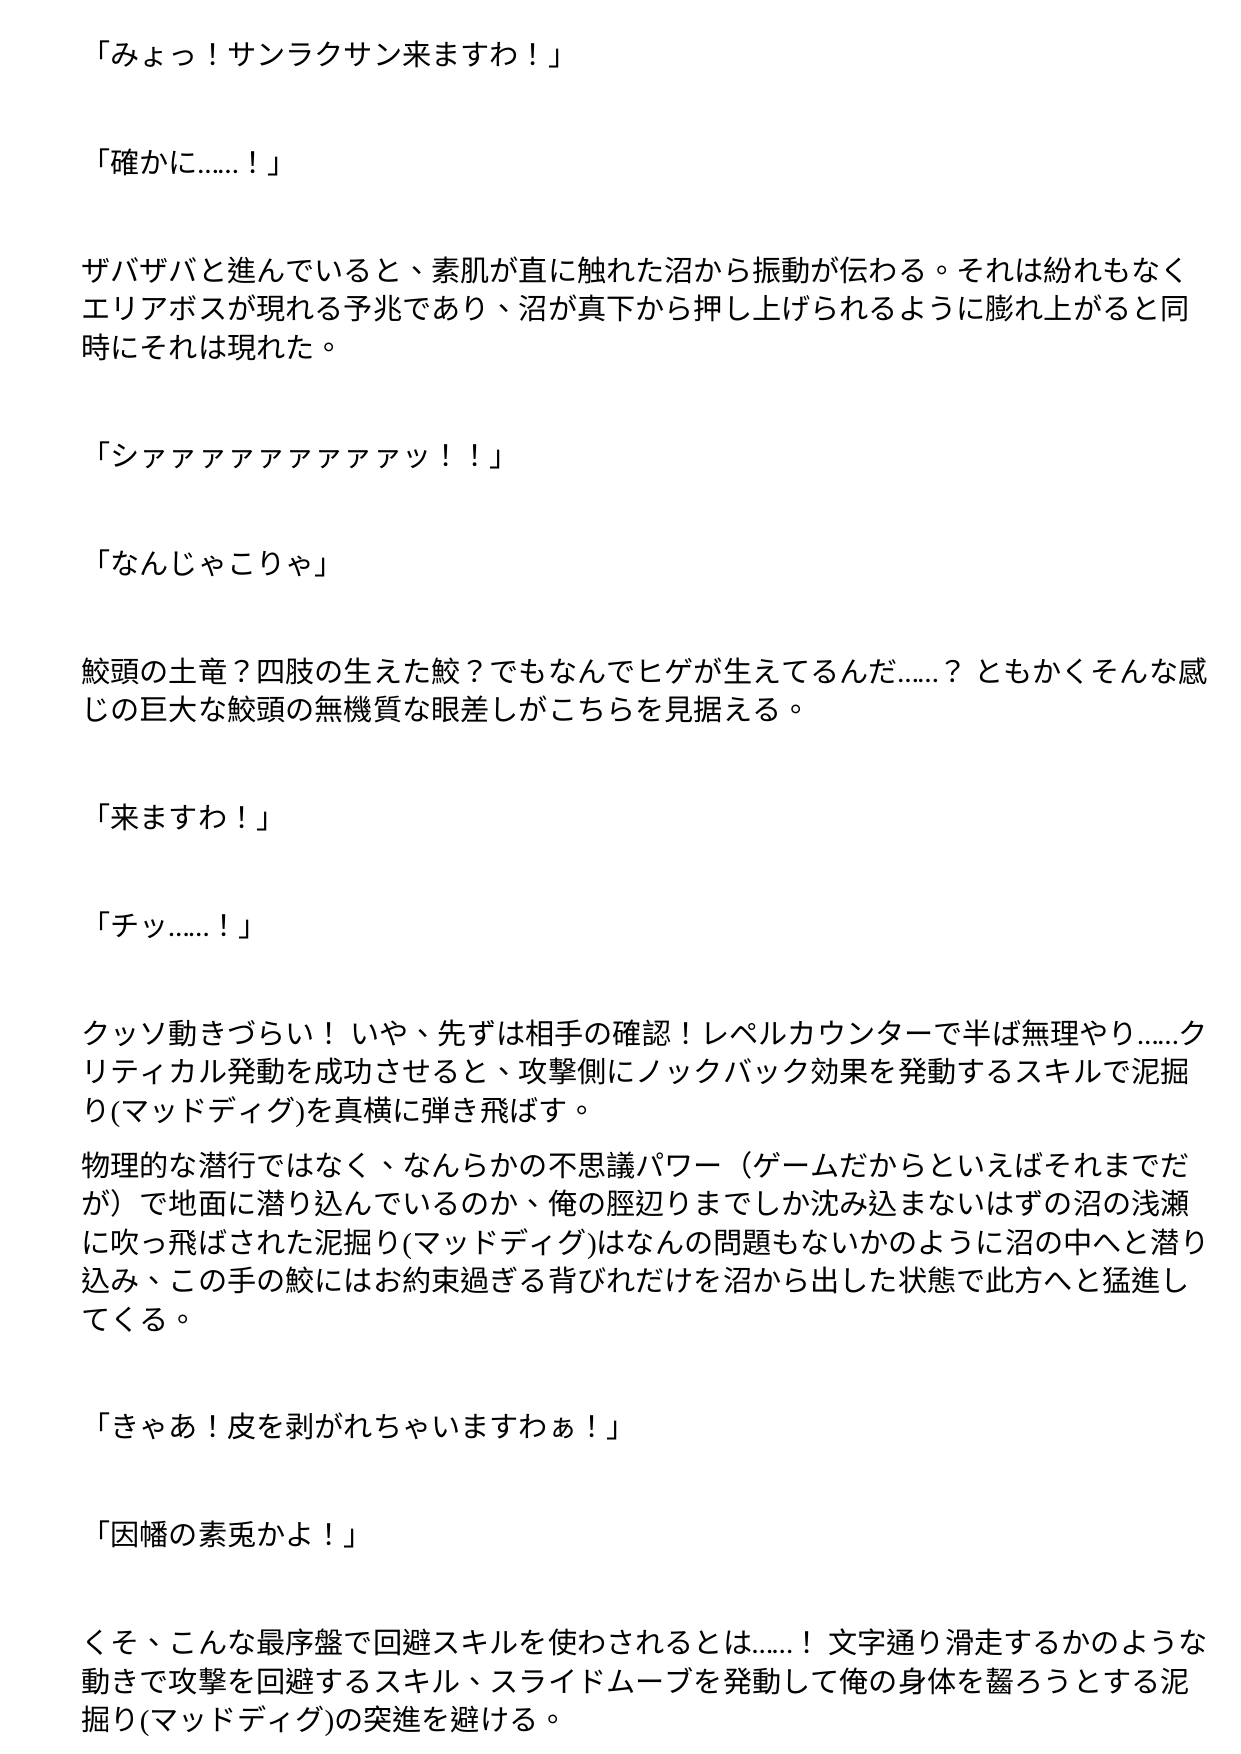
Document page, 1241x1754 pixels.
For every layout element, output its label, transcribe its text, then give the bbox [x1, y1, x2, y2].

text 「なんじゃこりゃ」 [81, 546, 1215, 581]
text 「シァァァァァァァァァッ！！」 [81, 438, 1215, 473]
text 物理的な潜行ではなく、なんらかの不思議パワー（ゲームだからといえばそれまでだが）で地面に潜り込んでいるのか、俺の脛辺りまでしか沈み込まないはずの沼の浅瀬に吹っ飛ばされた泥掘り(マッドディグ)はなんの問題もないかのように沼の中へと潜り込み、この手の鮫にはお約束過ぎる背びれだけを沼から出した状態で此方へと猛進してくる。 [81, 1148, 1215, 1337]
text ザバザバと進んでいると、素肌が直に触れた沼から振動が伝わる。それは紛れもなくエリアボスが現れる予兆であり、沼が真下から押し上げられるように膨れ上がると同時にそれは現れた。 [81, 253, 1215, 366]
text 「チッ……！」 [81, 908, 1215, 943]
text クッソ動きづらい！ いや、先ずは相手の確認！レペルカウンターで半ば無理やり……クリティカル発動を成功させると、攻撃側にノックバック効果を発動するスキルで泥掘り(マッドディグ)を真横に弾き飛ばす。 [81, 1016, 1215, 1128]
text 鮫頭の土竜？四肢の生えた鮫？でもなんでヒゲが生えてるんだ……？ ともかくそんな感じの巨大な鮫頭の無機質な眼差しがこちらを見据える。 [81, 654, 1215, 728]
text 「来ますわ！」 [81, 800, 1215, 836]
text 「因幡の素兎かよ！」 [81, 1517, 1215, 1553]
text くそ、こんな最序盤で回避スキルを使わされるとは……！ 文字通り滑走するかのような動きで攻撃を回避するスキル、スライドムーブを発動して俺の身体を齧ろうとする泥掘り(マッドディグ)の突進を避ける。 [81, 1625, 1215, 1738]
text 「みょっ！サンラクサン来ますわ！」 [81, 37, 1215, 73]
text 「きゃあ！皮を剥がれちゃいますわぁ！」 [81, 1409, 1215, 1445]
text 「確かに……！」 [81, 145, 1215, 181]
